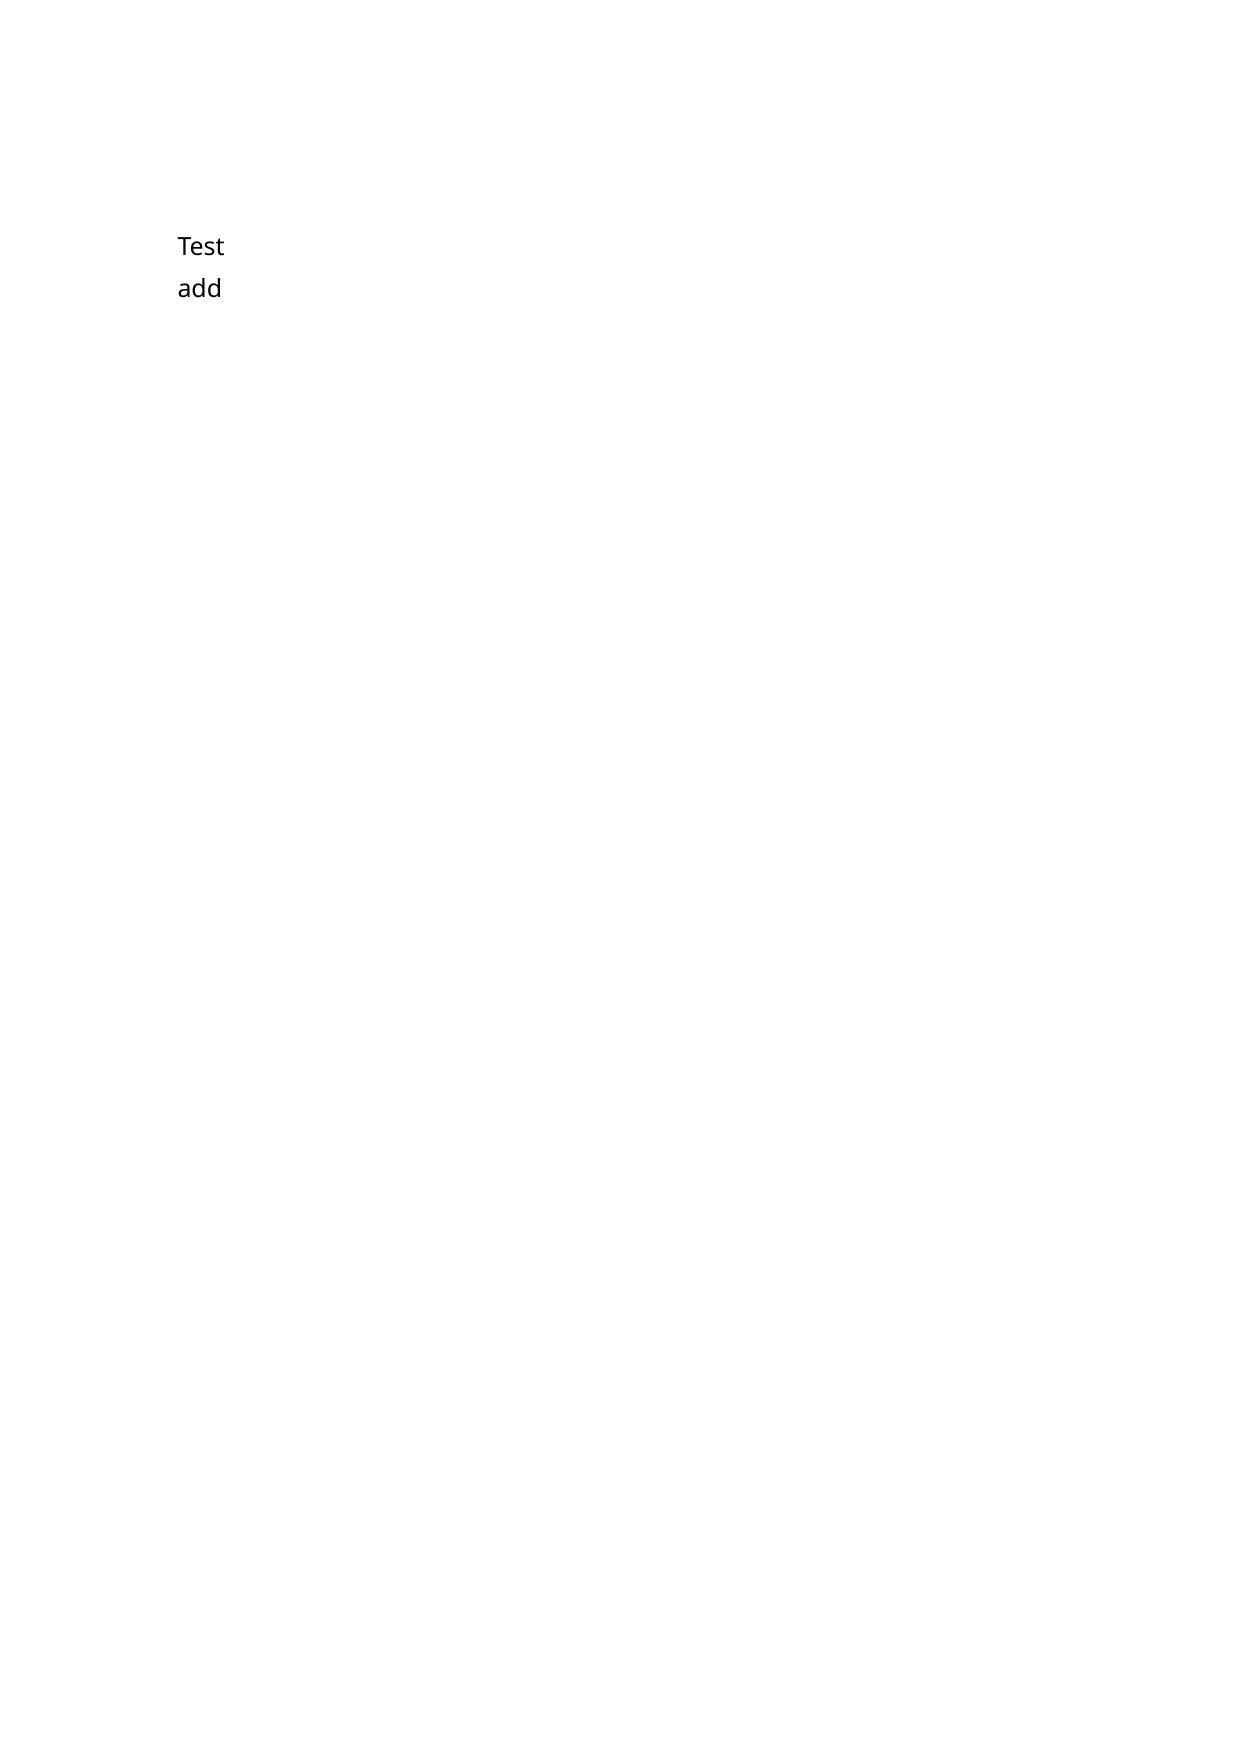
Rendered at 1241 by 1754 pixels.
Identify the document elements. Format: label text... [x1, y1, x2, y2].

text add [177, 267, 1063, 308]
text Test [177, 225, 1063, 267]
